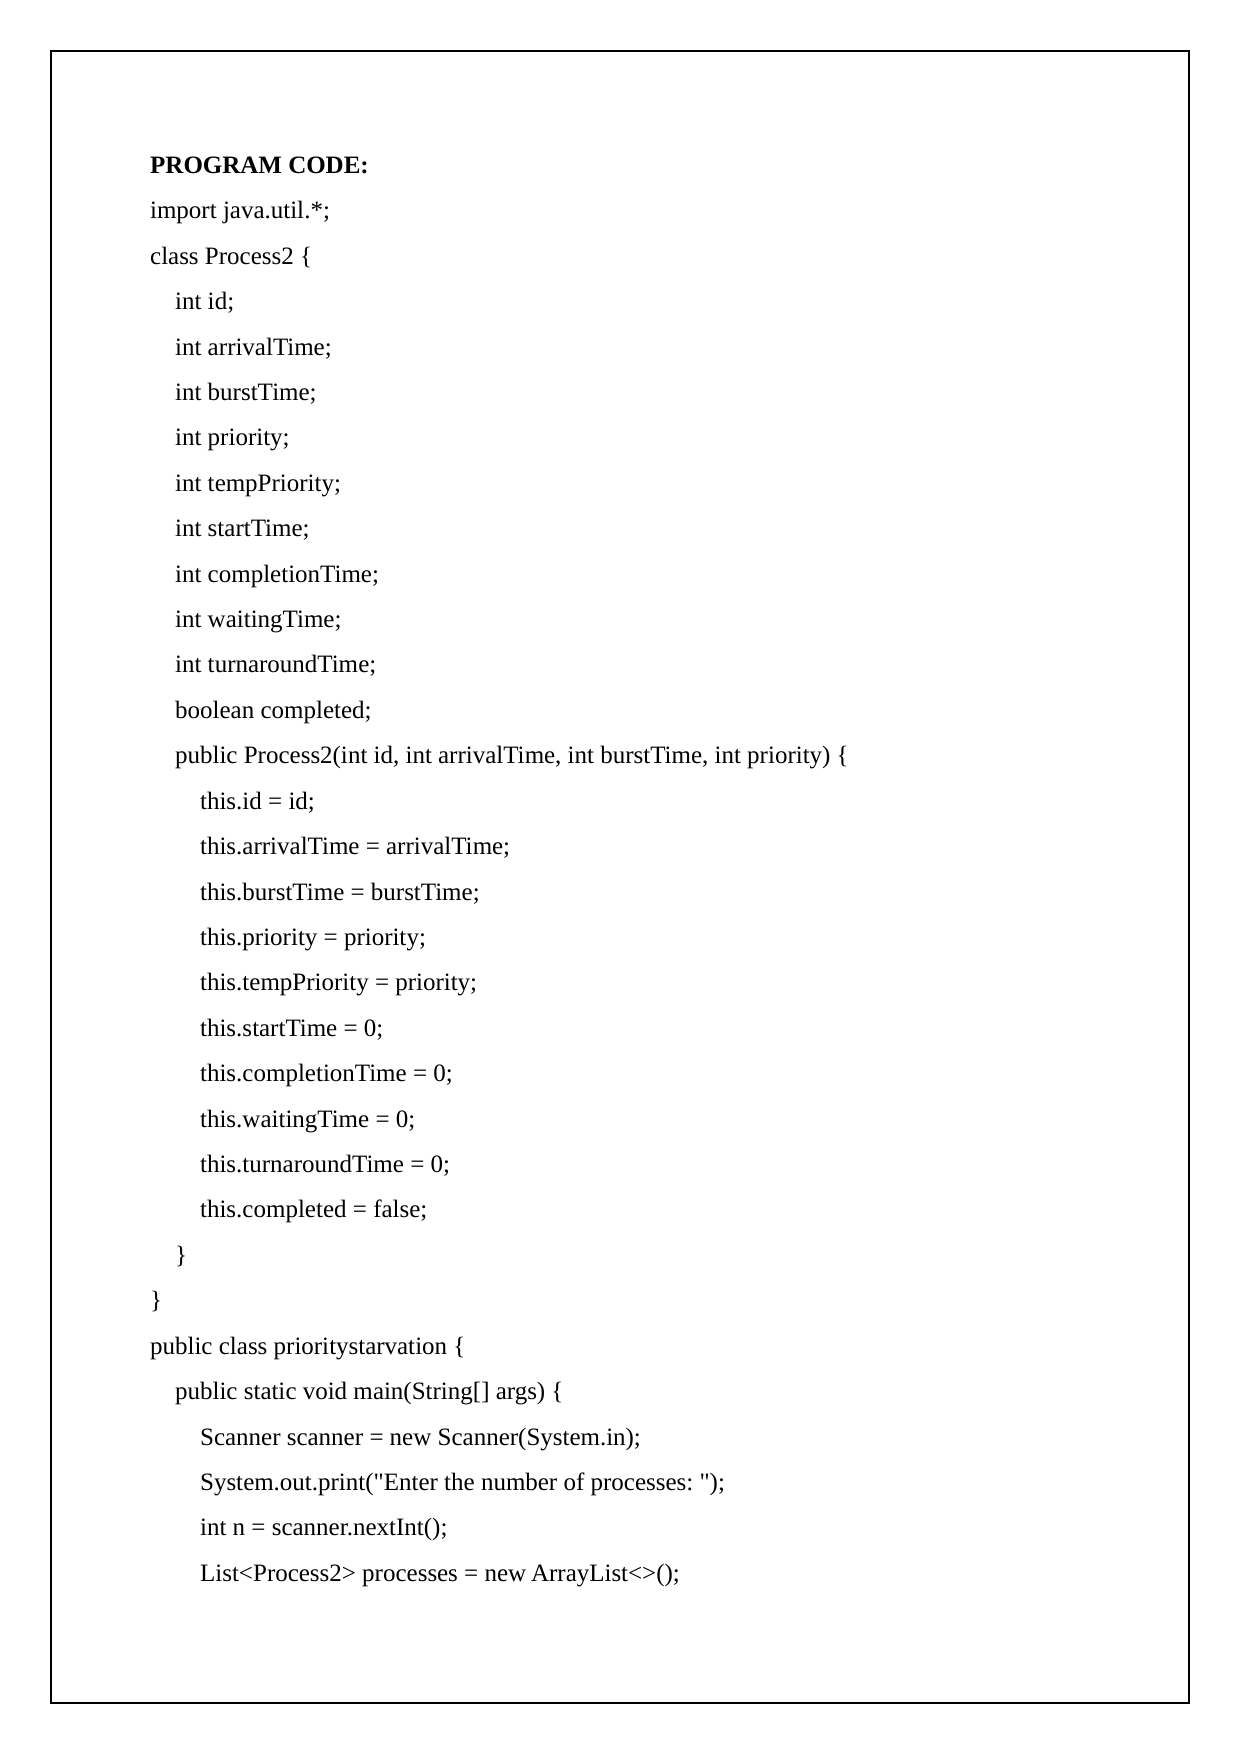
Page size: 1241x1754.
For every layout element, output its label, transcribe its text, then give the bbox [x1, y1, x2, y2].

text this.turnaroundTime = 0; [150, 1149, 1090, 1178]
text int tempPriority; [150, 468, 1090, 497]
text System.out.print("Enter the number of processes: "); [150, 1467, 1090, 1496]
text public class prioritystarvation { [150, 1331, 1090, 1359]
text } [150, 1240, 1090, 1269]
text public Process2(int id, int arrivalTime, int burstTime, int priority) { [150, 740, 1090, 769]
text this.waitingTime = 0; [150, 1104, 1090, 1132]
text this.completed = false; [150, 1194, 1090, 1223]
text int n = scanner.nextInt(); [150, 1512, 1090, 1541]
text } [150, 1285, 1090, 1314]
text class Process2 { [150, 241, 1090, 269]
text public static void main(String[] args) { [150, 1376, 1090, 1405]
text int id; [150, 286, 1090, 315]
text import java.util.*; [150, 195, 1090, 224]
text this.tempPriority = priority; [150, 967, 1090, 996]
text int priority; [150, 422, 1090, 451]
text Scanner scanner = new Scanner(System.in); [150, 1422, 1090, 1450]
text int turnaroundTime; [150, 649, 1090, 678]
text this.burstTime = burstTime; [150, 877, 1090, 905]
text PROGRAM CODE: [150, 150, 1090, 179]
text this.startTime = 0; [150, 1013, 1090, 1042]
text this.arrivalTime = arrivalTime; [150, 831, 1090, 860]
text int startTime; [150, 513, 1090, 542]
text this.priority = priority; [150, 922, 1090, 951]
text List<Process2> processes = new ArrayList<>(); [150, 1558, 1090, 1587]
text int completionTime; [150, 559, 1090, 587]
text boolean completed; [150, 695, 1090, 724]
text this.id = id; [150, 786, 1090, 814]
text int waitingTime; [150, 604, 1090, 633]
text int burstTime; [150, 377, 1090, 406]
text int arrivalTime; [150, 332, 1090, 360]
text this.completionTime = 0; [150, 1058, 1090, 1087]
